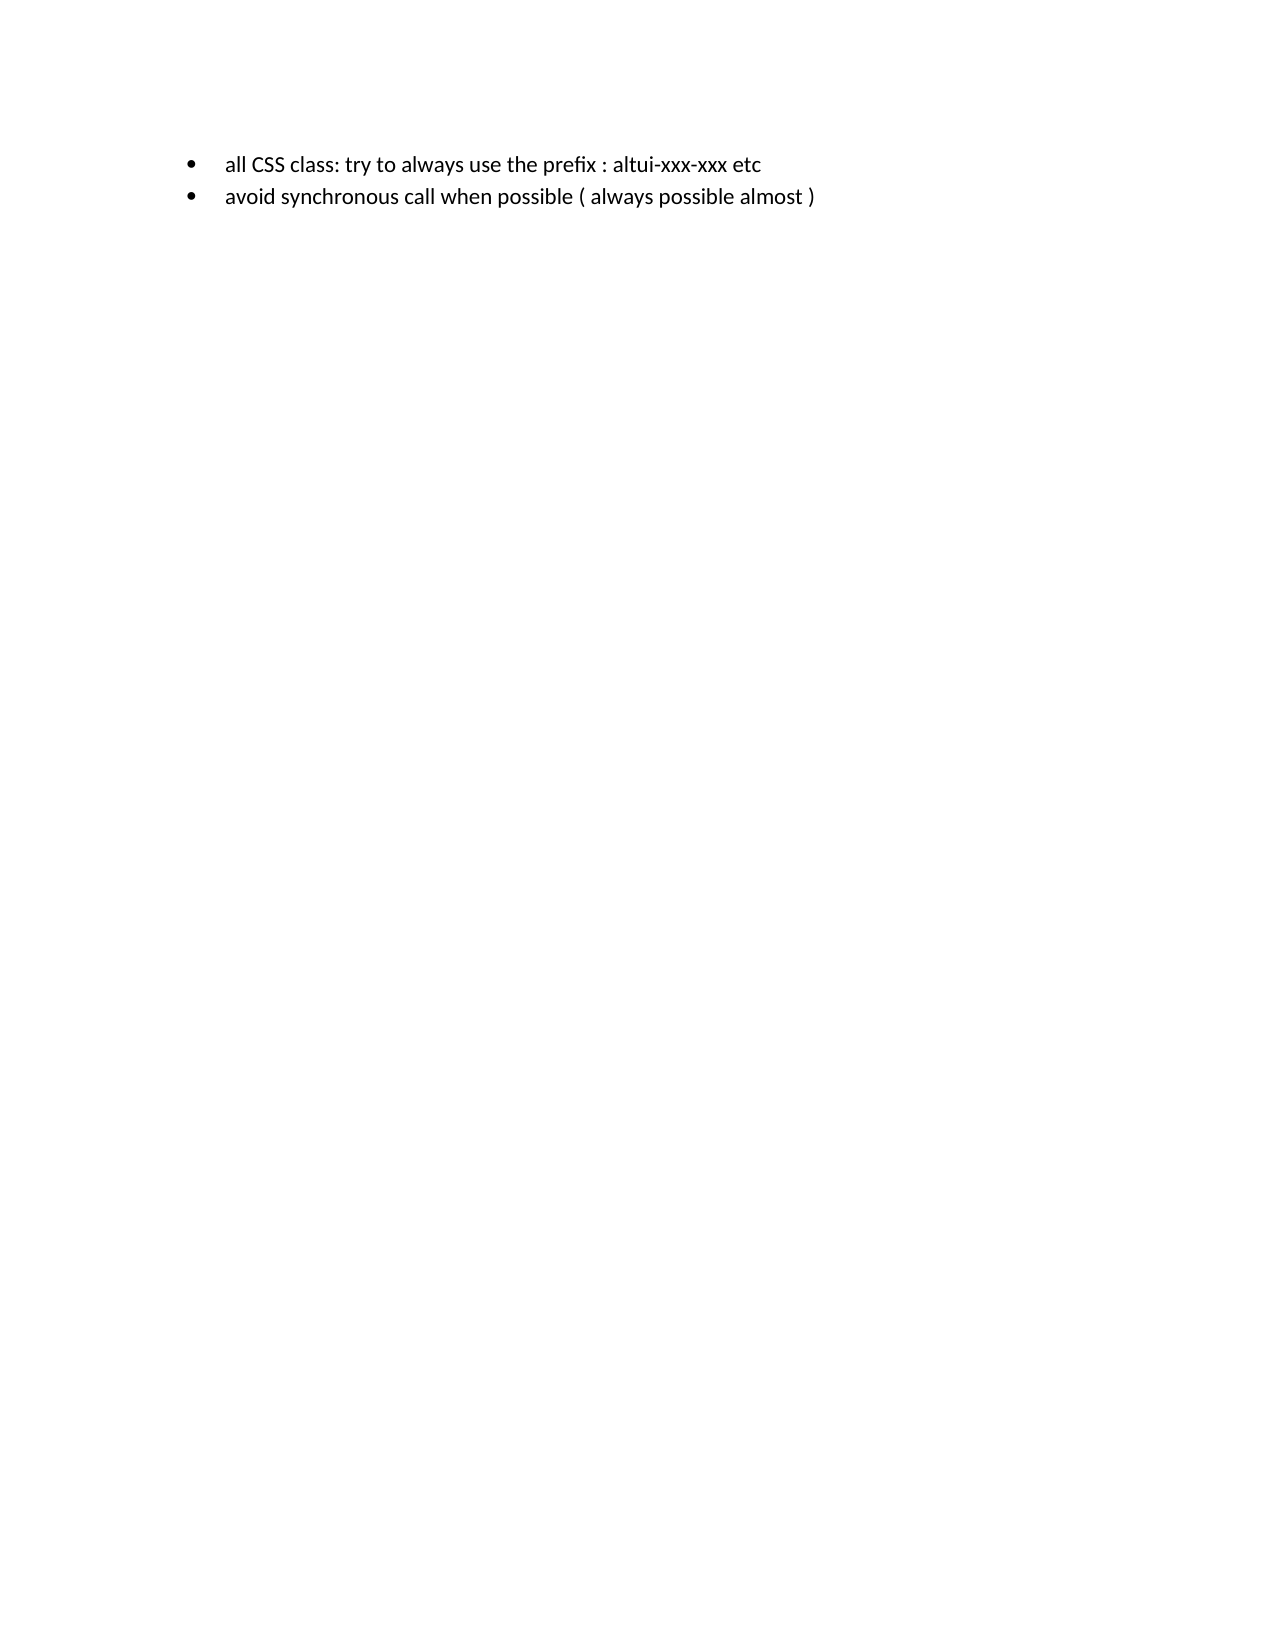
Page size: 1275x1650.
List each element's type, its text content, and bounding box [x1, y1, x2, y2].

list avoid synchronous call when possible ( always possible almost ) [187, 182, 1125, 210]
list all CSS class: try to always use the prefix : altui-xxx-xxx etc [187, 150, 1125, 178]
